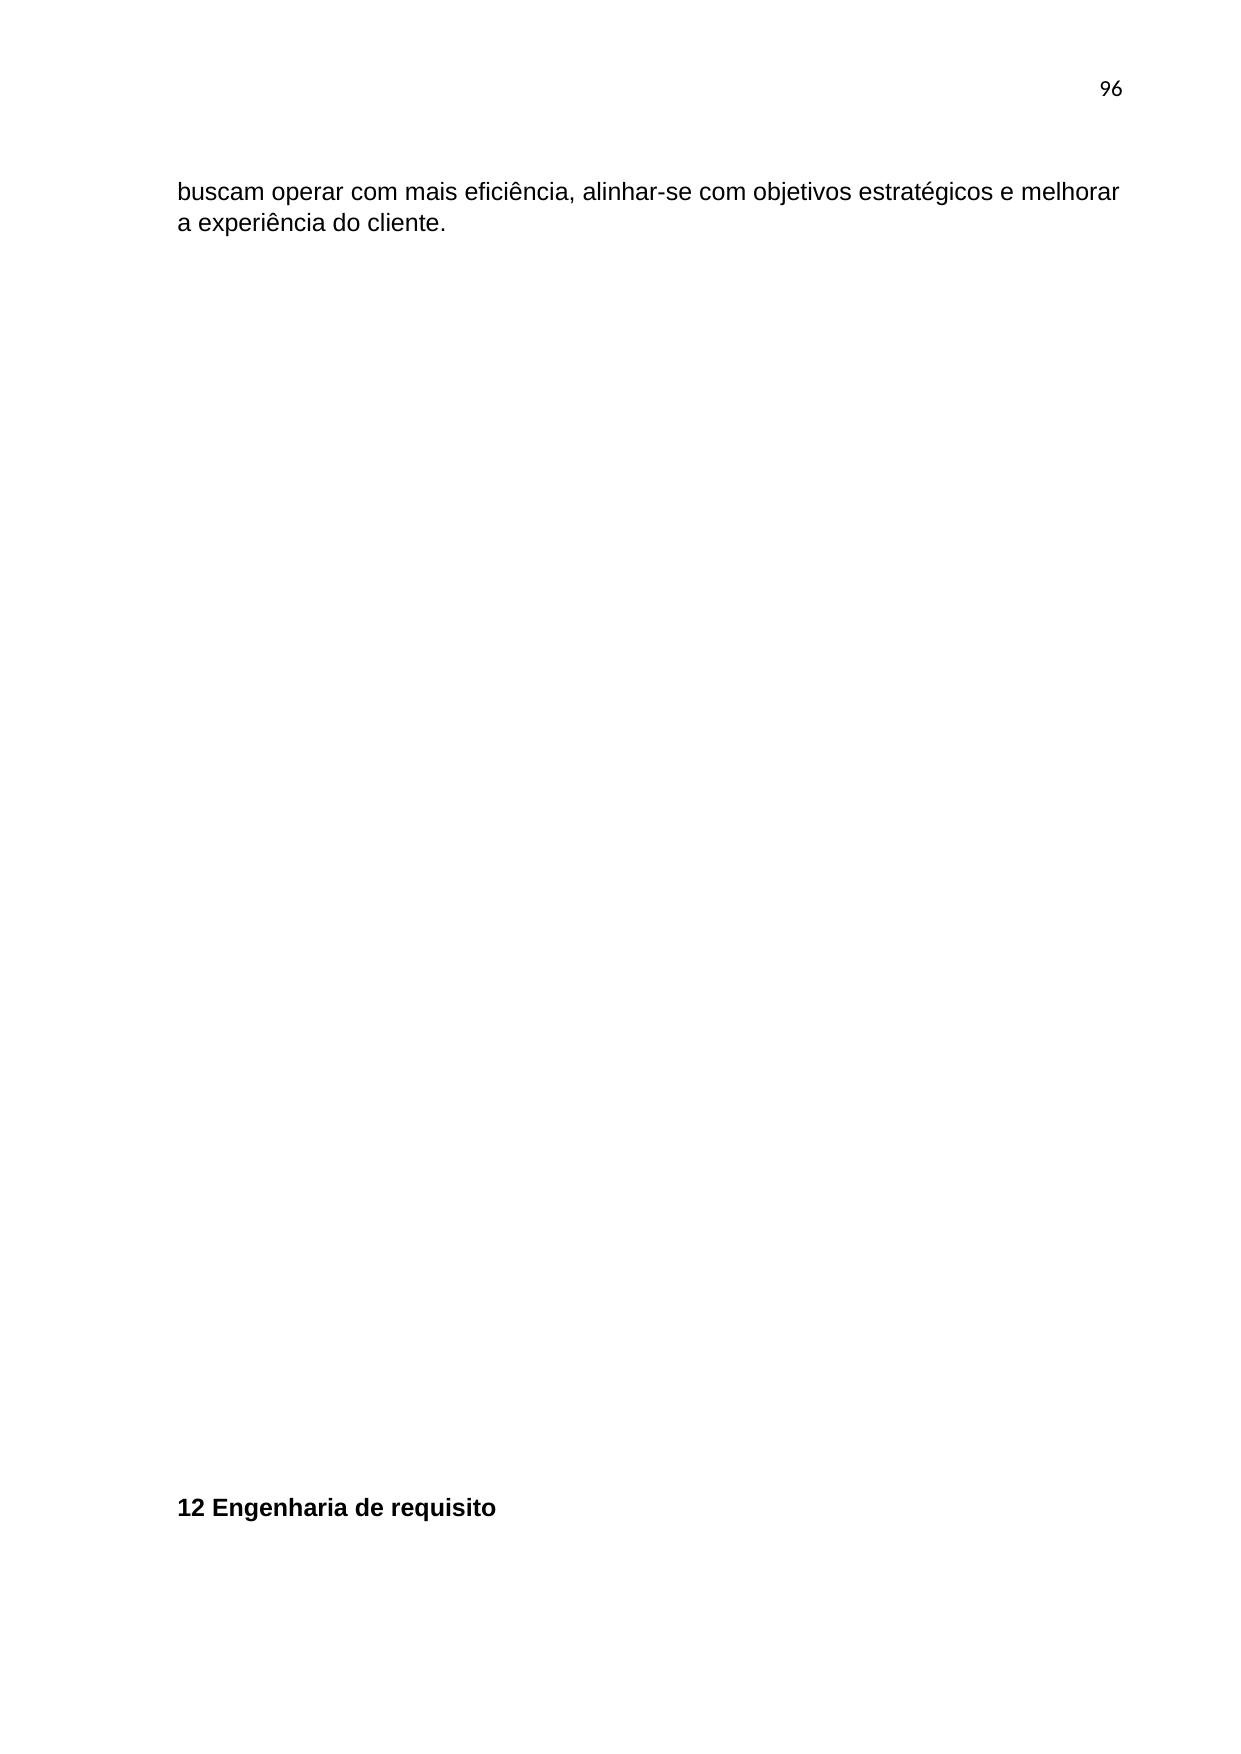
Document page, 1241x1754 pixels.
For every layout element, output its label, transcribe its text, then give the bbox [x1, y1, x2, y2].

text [177, 177, 1122, 236]
subtitle 12 Engenharia de requisito [177, 1493, 1122, 1522]
